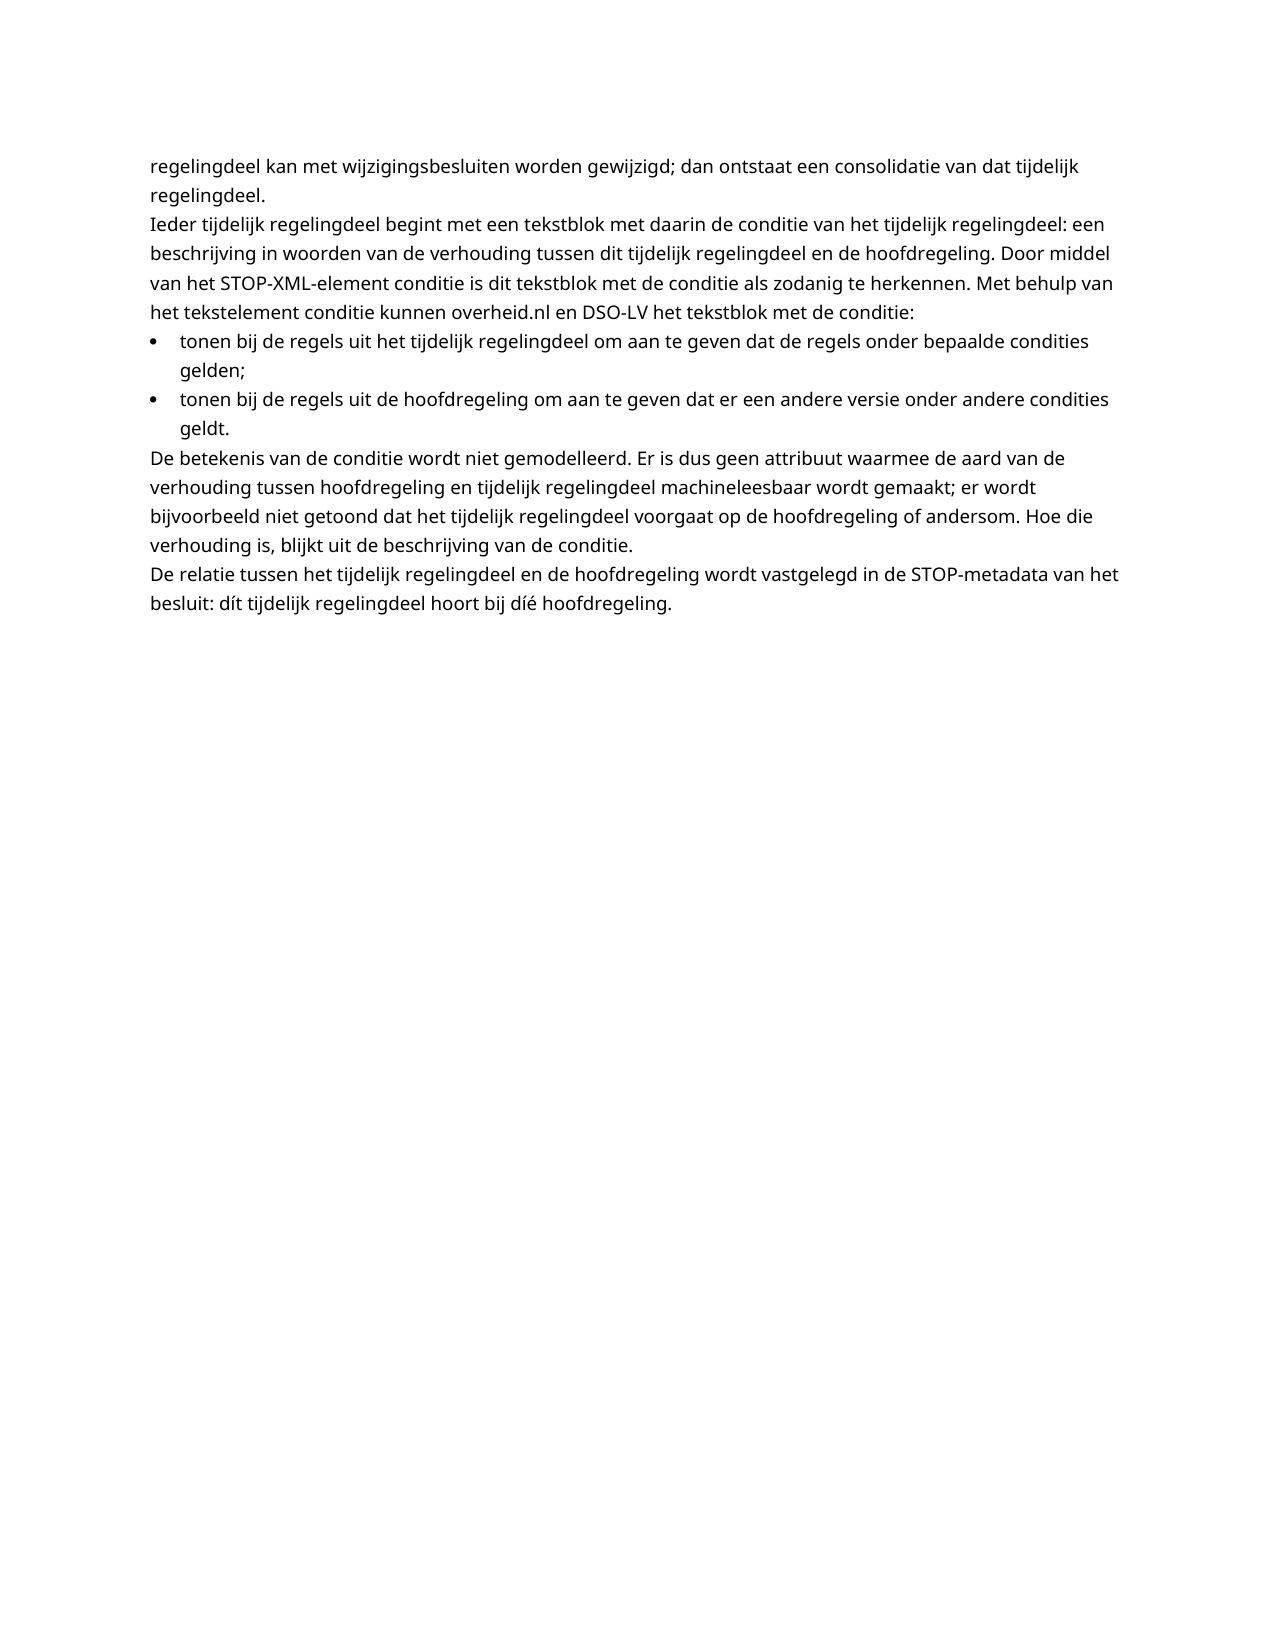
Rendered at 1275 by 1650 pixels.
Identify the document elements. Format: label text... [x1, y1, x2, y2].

text De relatie tussen het tijdelijk regelingdeel en de hoofdregeling wordt vastgelegd in de STOP-metadata van het besluit: dít tijdelijk regelingdeel hoort bij díé hoofdregeling. [150, 558, 1125, 617]
text Ieder tijdelijk regelingdeel begint met een tekstblok met daarin de conditie van het tijdelijk regelingdeel: een beschrijving in woorden van de verhouding tussen dit tijdelijk regelingdeel en de hoofdregeling. Door middel van het STOP-XML-element conditie is dit tekstblok met de conditie als zodanig te herkennen. Met behulp van het tekstelement conditie kunnen overheid.nl en DSO-LV het tekstblok met de conditie: [150, 208, 1125, 325]
text tonen bij de regels uit de hoofdregeling om aan te geven dat er een andere versie onder andere condities geldt. [150, 383, 1125, 442]
text De betekenis van de conditie wordt niet gemodelleerd. Er is dus geen attribuut waarmee de aard van de verhouding tussen hoofdregeling en tijdelijk regelingdeel machineleesbaar wordt gemaakt; er wordt bijvoorbeeld niet getoond dat het tijdelijk regelingdeel voorgaat op de hoofdregeling of andersom. Hoe die verhouding is, blijkt uit de beschrijving van de conditie. [150, 442, 1125, 558]
text tonen bij de regels uit het tijdelijk regelingdeel om aan te geven dat de regels onder bepaalde condities gelden; [150, 325, 1125, 383]
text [150, 150, 1125, 208]
